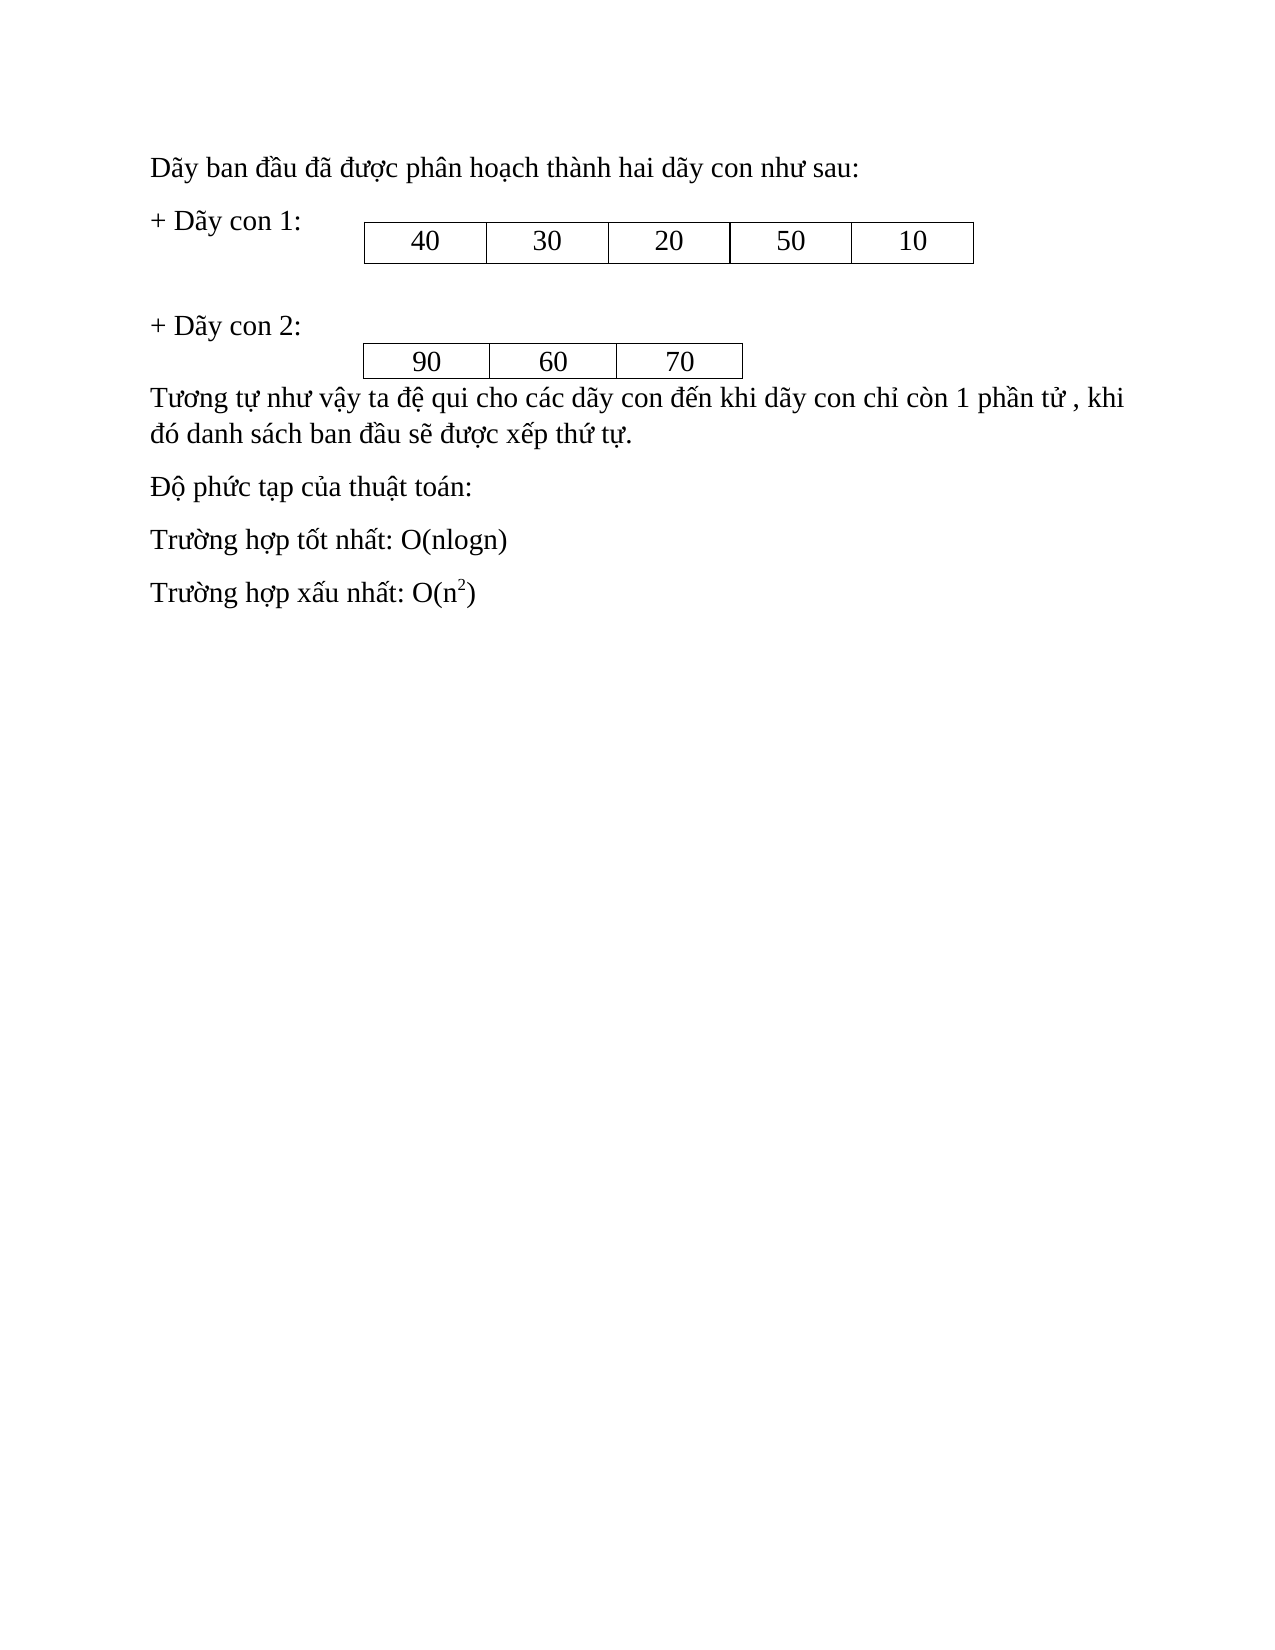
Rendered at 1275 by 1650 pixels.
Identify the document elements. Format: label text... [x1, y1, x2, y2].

text Trường hợp tốt nhất: O(nlogn) [150, 522, 1125, 556]
table_header 90 [364, 344, 489, 377]
table_header 40 [365, 223, 486, 263]
text Trường hợp xấu nhất: O(n2) [150, 575, 1125, 609]
table_header 30 [487, 223, 608, 263]
text + Dãy con 2: [150, 308, 1125, 342]
table_header 70 [617, 344, 742, 377]
text + Dãy con 1: [150, 203, 1125, 236]
table_header 60 [490, 344, 616, 377]
text Tương tự như vậy ta đệ qui cho các dãy con đến khi dãy con chỉ còn 1 phần tử , khi đó danh sách ban đầu sẽ được xếp thứ tự. [150, 381, 1125, 450]
table_header 10 [852, 223, 973, 263]
table_header 50 [731, 223, 851, 263]
text Dãy ban đầu đã được phân hoạch thành hai dãy con như sau: [150, 150, 1125, 183]
text Độ phức tạp của thuật toán: [150, 469, 1125, 503]
table_header 20 [609, 223, 729, 263]
